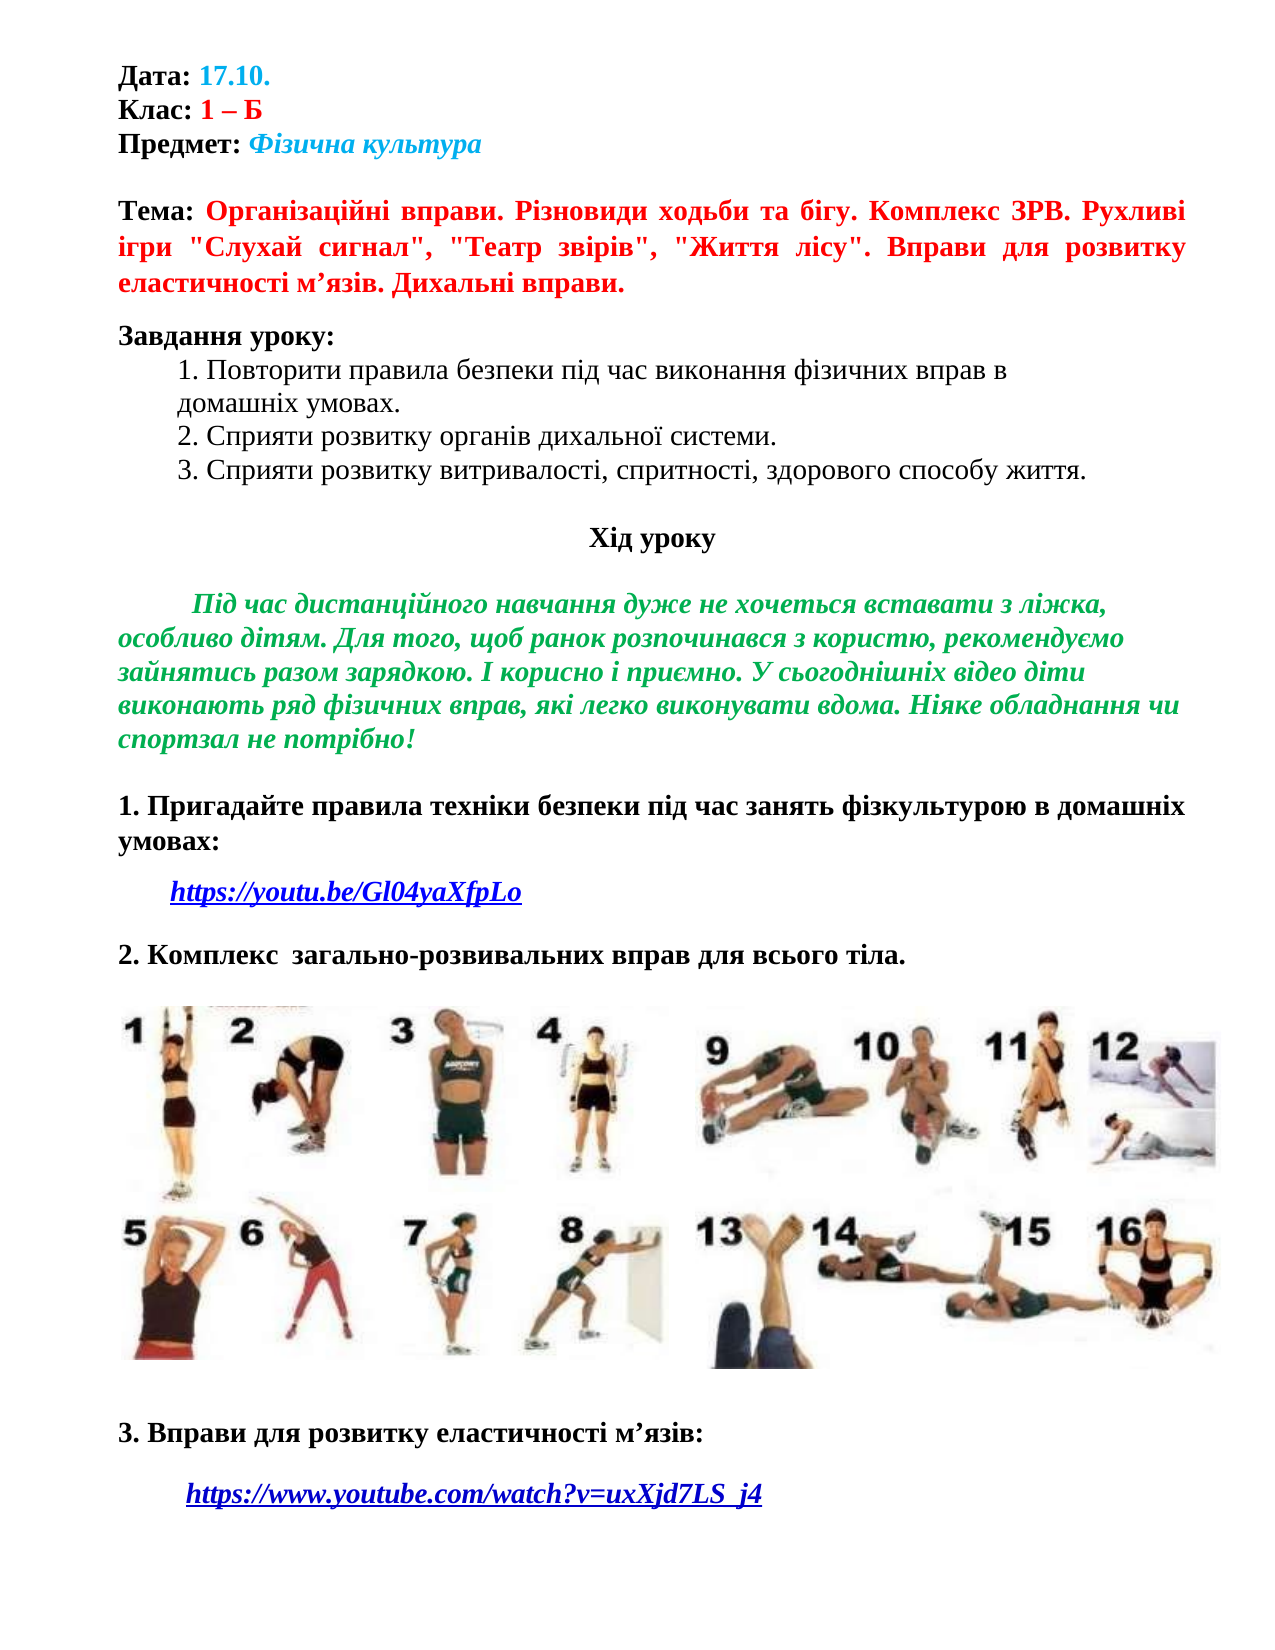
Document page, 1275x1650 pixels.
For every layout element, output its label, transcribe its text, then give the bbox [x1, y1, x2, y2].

text Тема: Організаційні вправи. Різновиди ходьби та бігу. Комплекс ЗРВ. Рухливі ігри "Слухай сигнал", "Театр звірів", "Життя лісу". Вправи для розвитку еластичності м’язів. Дихальні вправи. [118, 193, 1187, 299]
text Клас: 1 – Б [118, 92, 1235, 126]
picture [695, 1006, 1222, 1369]
list Повторити правила безпеки під час виконання фізичних вправ в домашніх умовах. [177, 352, 1136, 419]
text Хід уроку [107, 520, 1198, 553]
list Комплекс загально-розвивальних вправ для всього тіла. [118, 937, 1235, 970]
text Завдання уроку: [118, 318, 1235, 352]
list Сприяти розвитку органів дихальної системи. [177, 419, 1235, 452]
text https://www.youtube.com/watch?v=uxXjd7LS_j4 [186, 1476, 1235, 1510]
list Вправи для розвитку еластичності м’язів: [118, 1415, 1235, 1448]
text Під час дистанційного навчання дуже не хочеться вставати з ліжка, особливо дітям. Для того, щоб ранок розпочинався з користю, рекомендуємо зайнятись разом зарядкою. І корисно і приємно. У сьогоднішніх відео діти виконають ряд фізичних вправ, які легко виконувати вдома. Ніяке обладнання чи спортзал не потрібно! [118, 587, 1221, 754]
text Предмет: Фізична культура [118, 126, 1235, 160]
list Пригадайте правила техніки безпеки під час занять фізкультурою в домашніх умовах: [118, 788, 1186, 857]
picture [121, 1006, 669, 1360]
text https://youtu.be/Gl04yaXfpLo [170, 874, 1235, 908]
text Дата: 17.10. [118, 59, 1235, 92]
list Сприяти розвитку витривалості, спритності, здорового способу життя. [177, 452, 1235, 486]
